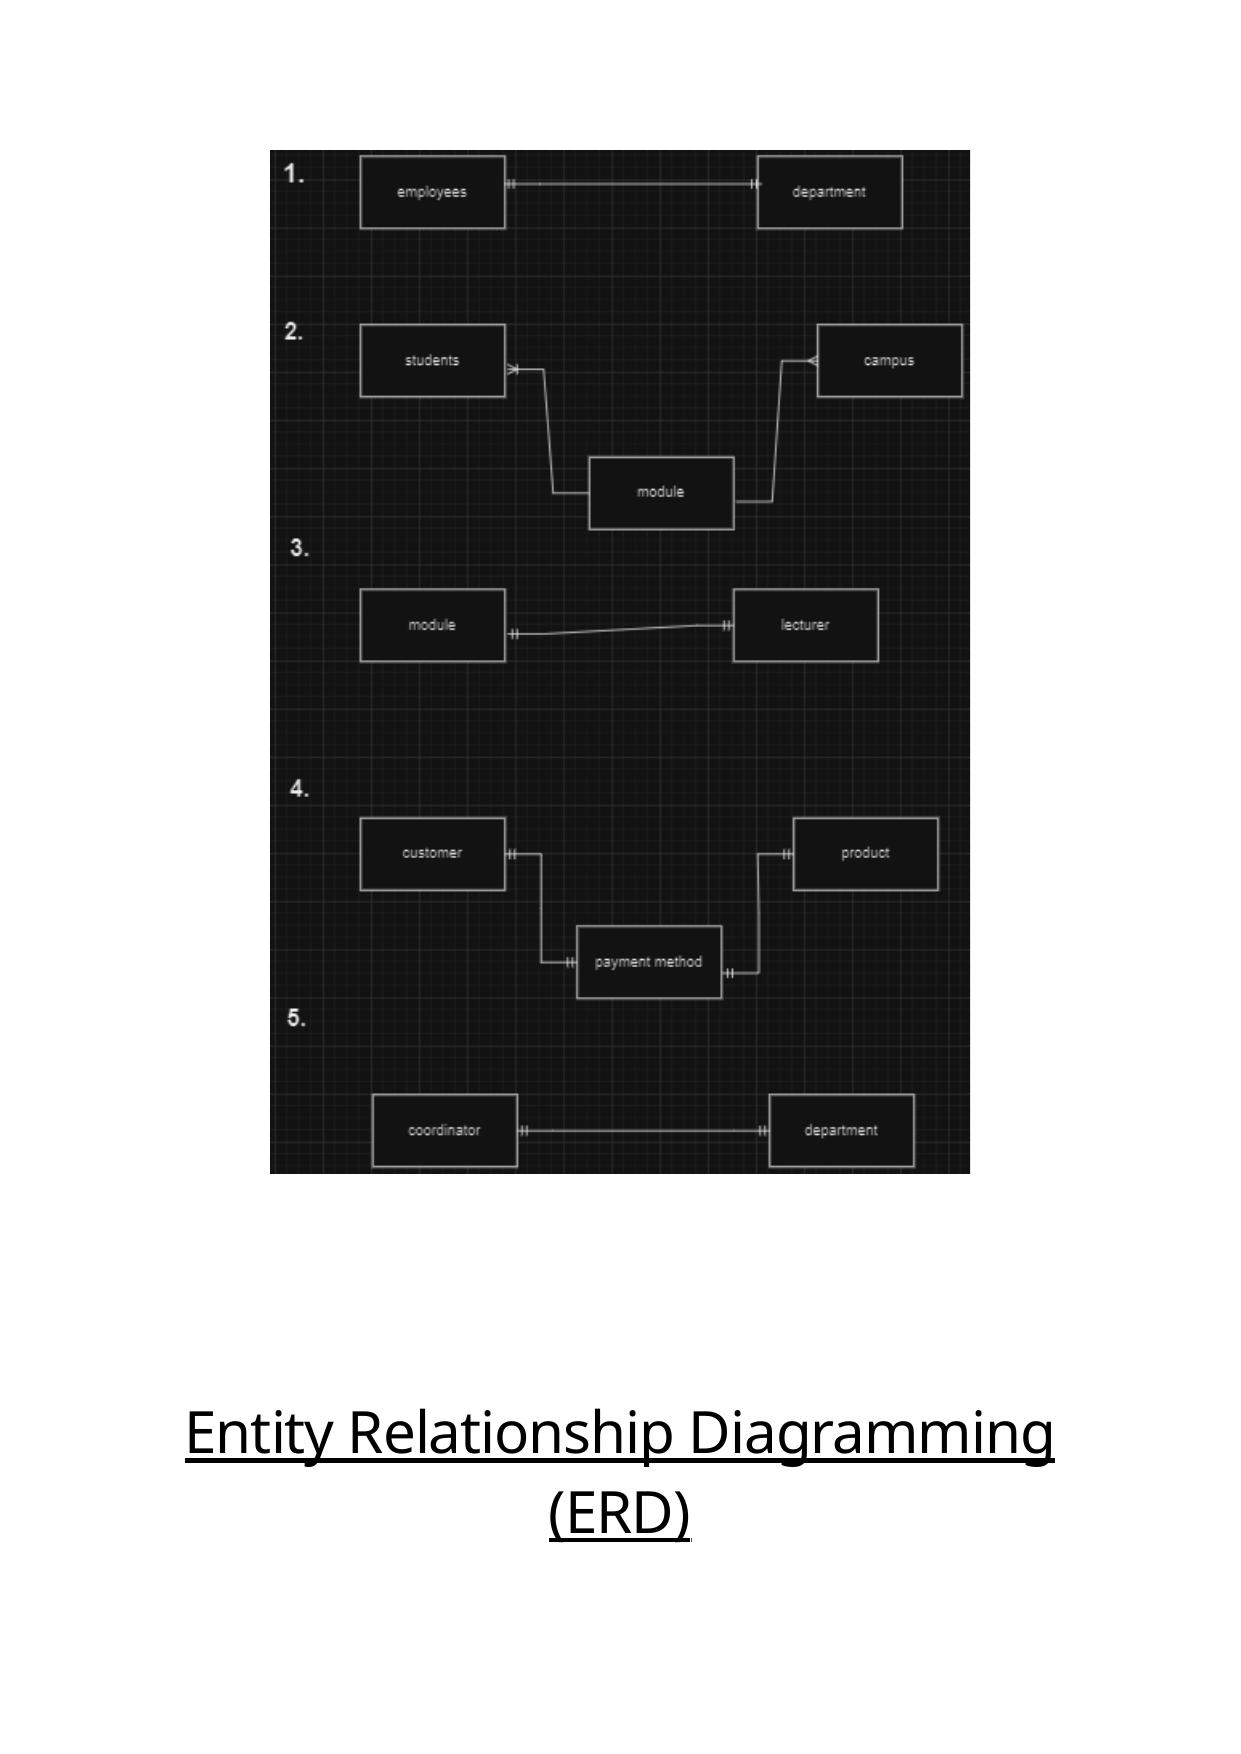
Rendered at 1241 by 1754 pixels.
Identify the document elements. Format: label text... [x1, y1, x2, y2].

title Entity Relationship Diagramming (ERD) [150, 1392, 1090, 1551]
picture [270, 150, 971, 1174]
